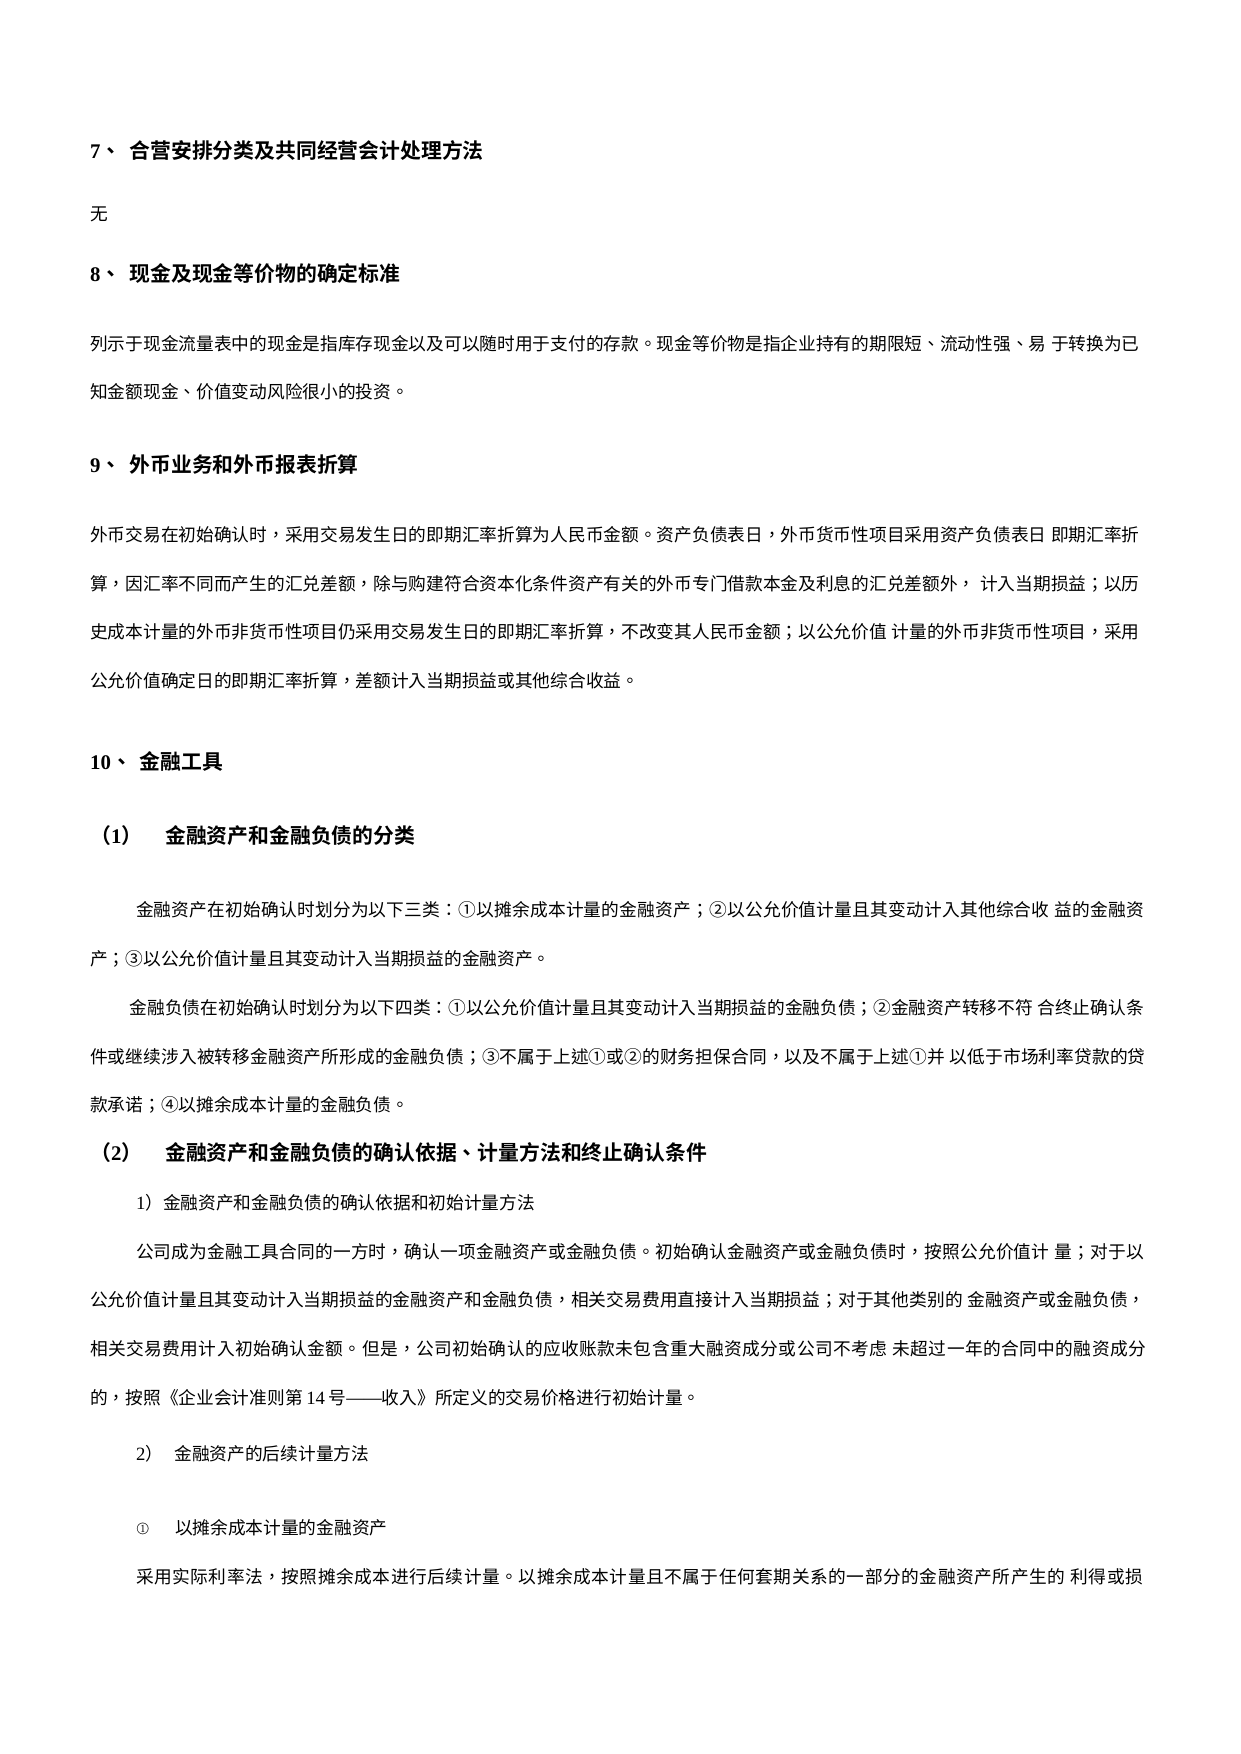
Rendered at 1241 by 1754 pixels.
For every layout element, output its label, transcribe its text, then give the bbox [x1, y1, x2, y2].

text 金融负债在初始确认时划分为以下四类：①以公允价值计量且其变动计入当期损益的金融负债；②金融资产转移不符 合终止确认条件或继续涉入被转移金融资产所形成的金融负债；③不属于上述①或②的财务担保合同，以及不属于上述①并 以低于市场利率贷款的贷款承诺；④以摊余成本计量的金融负债。 [90, 975, 1148, 1122]
subtitle 10、 金融工具 [90, 747, 1148, 776]
subtitle 7、 合营安排分类及共同经营会计处理方法 [90, 120, 1148, 169]
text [90, 1544, 1148, 1593]
text （2） 金融资产和金融负债的确认依据、计量方法和终止确认条件 [90, 1122, 1148, 1170]
text 金融资产在初始确认时划分为以下三类：①以摊余成本计量的金融资产；②以公允价值计量且其变动计入其他综合收 益的金融资产；③以公允价值计量且其变动计入当期损益的金融资产。 [90, 878, 1148, 975]
subtitle （1） 金融资产和金融负债的分类 [90, 804, 1148, 853]
text 列示于现金流量表中的现金是指库存现金以及可以随时用于支付的存款。现金等价物是指企业持有的期限短、流动性强、易 于转换为已知金额现金、价值变动风险很小的投资。 [90, 312, 1148, 408]
text 无 [90, 181, 1148, 230]
text 2） 金融资产的后续计量方法 [90, 1441, 1148, 1465]
text 1）金融资产和金融负债的确认依据和初始计量方法 [90, 1170, 1148, 1219]
subtitle 9、 外币业务和外币报表折算 [90, 433, 1148, 482]
text 公司成为金融工具合同的一方时，确认一项金融资产或金融负债。初始确认金融资产或金融负债时，按照公允价值计 量；对于以公允价值计量且其变动计入当期损益的金融资产和金融负债，相关交易费用直接计入当期损益；对于其他类别的 金融资产或金融负债，相关交易费用计入初始确认金额。但是，公司初始确认的应收账款未包含重大融资成分或公司不考虑 未超过一年的合同中的融资成分的，按照《企业会计准则第14号——收入》所定义的交易价格进行初始计量。 [90, 1219, 1148, 1414]
list 以摊余成本计量的金融资产 [90, 1496, 1148, 1544]
subtitle 8、 现金及现金等价物的确定标准 [90, 242, 1148, 291]
text 外币交易在初始确认时，采用交易发生日的即期汇率折算为人民币金额。资产负债表日，外币货币性项目采用资产负债表日 即期汇率折算，因汇率不同而产生的汇兑差额，除与购建符合资本化条件资产有关的外币专门借款本金及利息的汇兑差额外， 计入当期损益；以历史成本计量的外币非货币性项目仍采用交易发生日的即期汇率折算，不改变其人民币金额；以公允价值 计量的外币非货币性项目，采用公允价值确定日的即期汇率折算，差额计入当期损益或其他综合收益。 [90, 503, 1148, 697]
